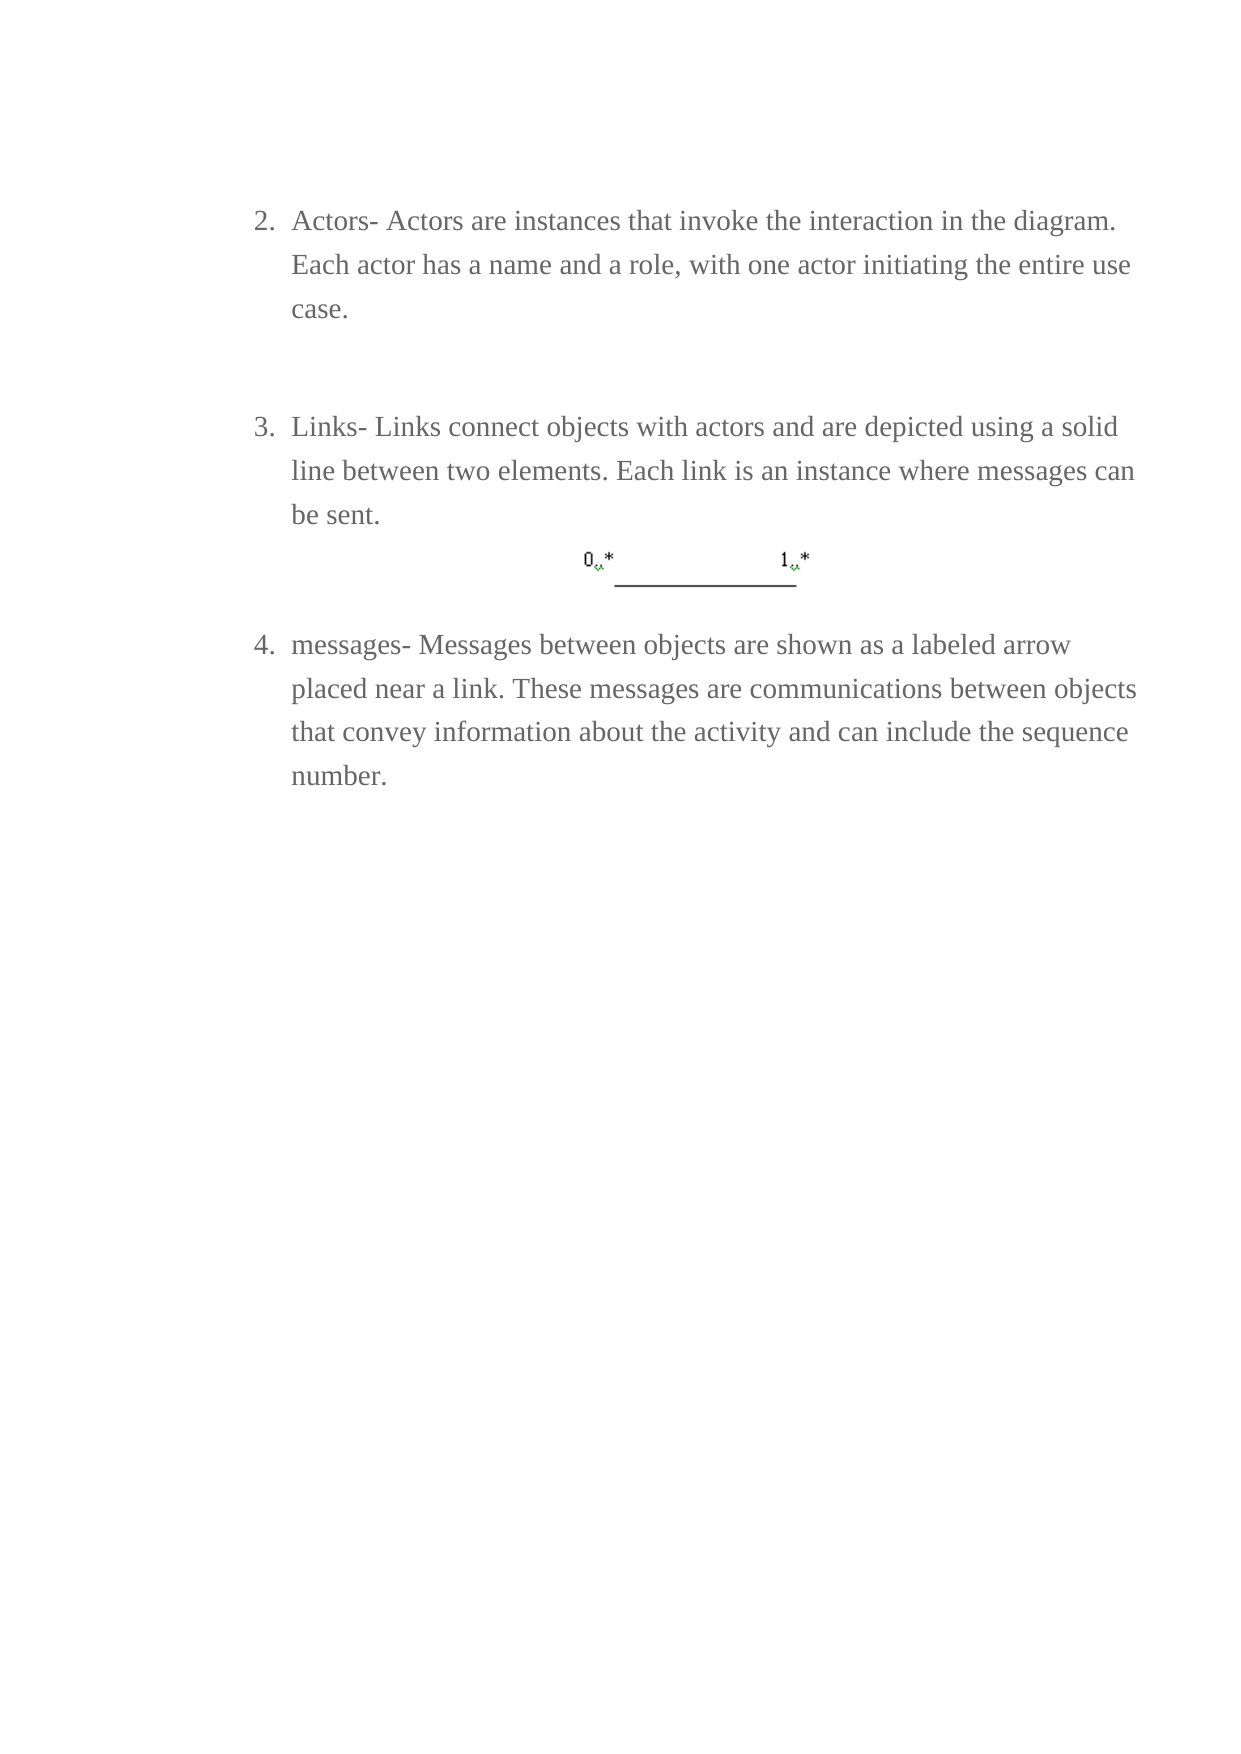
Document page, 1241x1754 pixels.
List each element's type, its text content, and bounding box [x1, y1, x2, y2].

picture [574, 546, 817, 595]
list Links- Links connect objects with actors and are depicted using a solid line between two elements. Each link is an instance where messages can be sent. [254, 399, 1152, 531]
list messages- Messages between objects are shown as a labeled arrow placed near a link. These messages are communications between objects that convey information about the activity and can include the sequence number. [254, 617, 1152, 792]
list Actors- Actors are instances that invoke the interaction in the diagram. Each actor has a name and a role, with one actor initiating the entire use case. [254, 193, 1152, 324]
